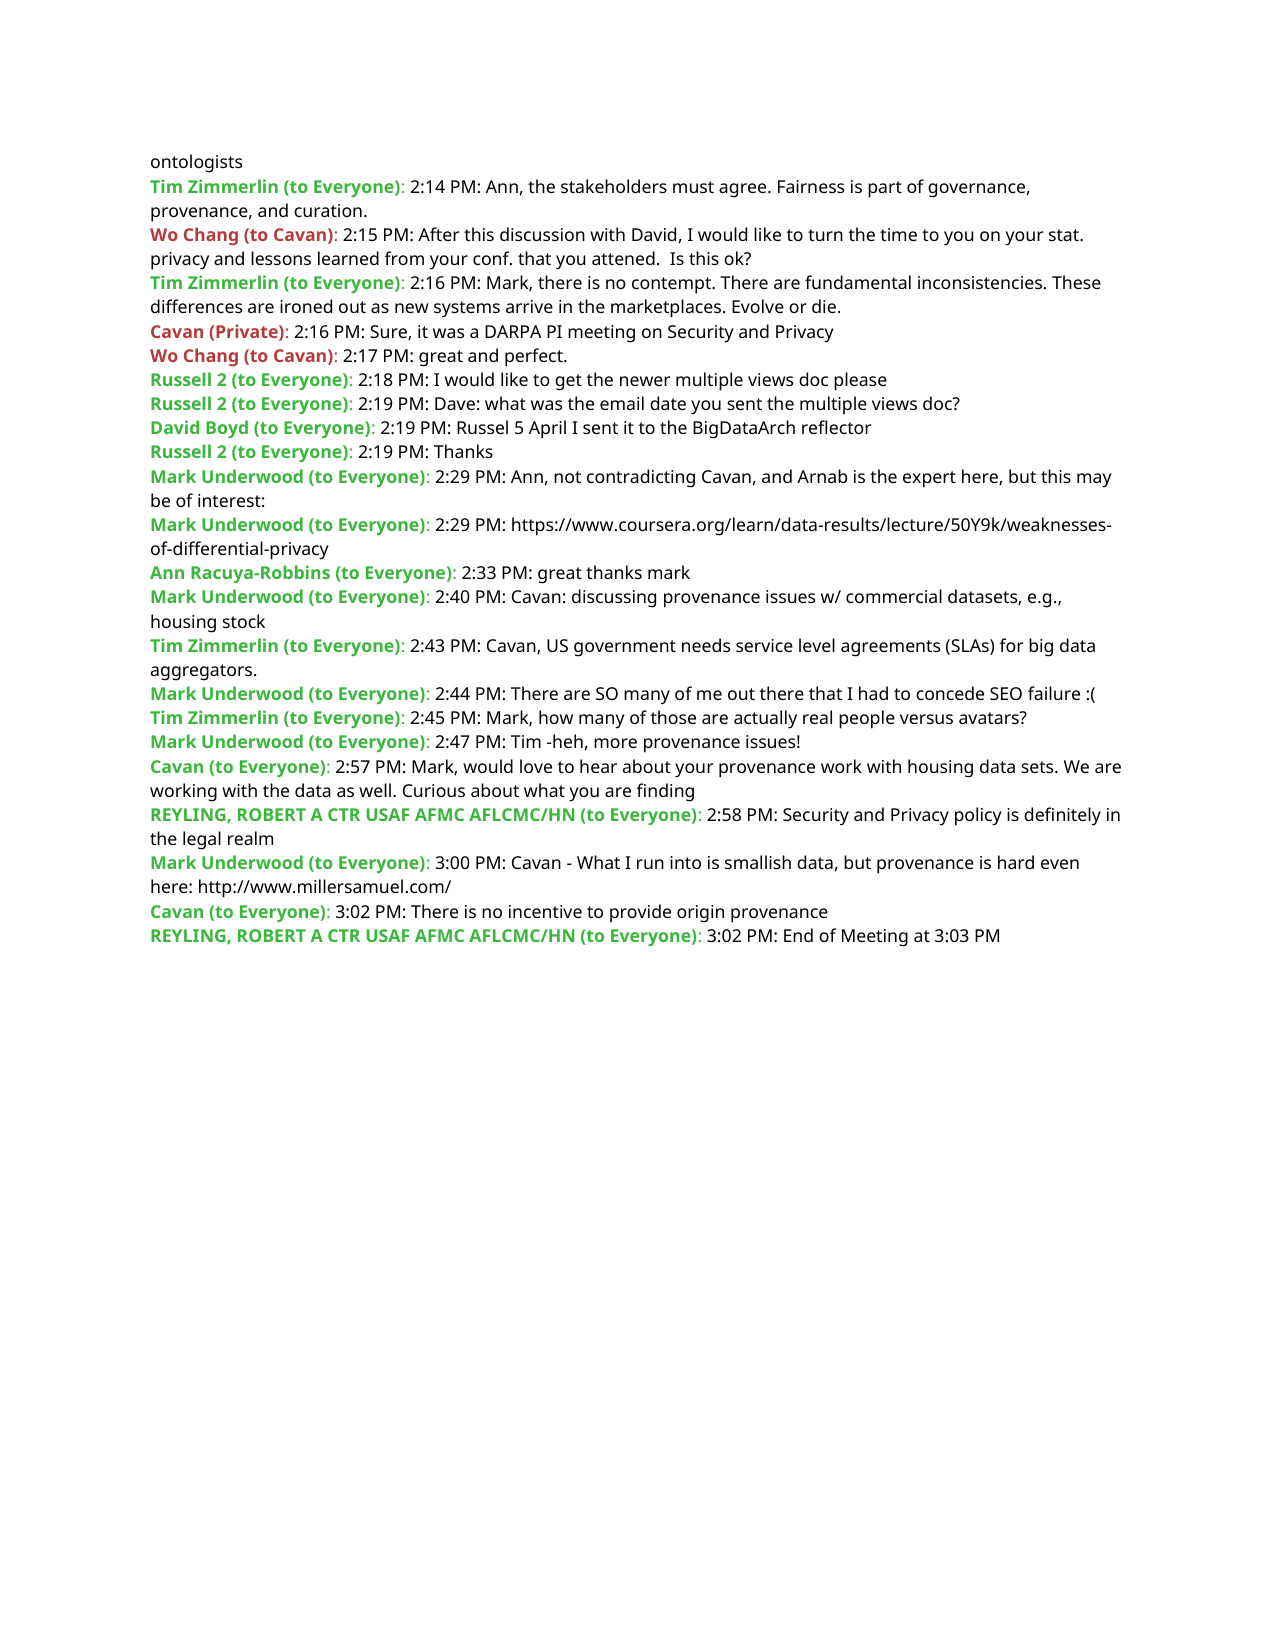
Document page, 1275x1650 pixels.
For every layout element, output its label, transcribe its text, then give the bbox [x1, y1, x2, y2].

text Tim Zimmerlin (to Everyone): 2:14 PM: Ann, the stakeholders must agree. Fairness is part of governance, provenance, and curation. [150, 174, 1125, 222]
text Cavan (Private): 2:16 PM: Sure, it was a DARPA PI meeting on Security and Privacy [150, 319, 1125, 343]
text Mark Underwood (to Everyone): 2:44 PM: There are SO many of me out there that I had to concede SEO failure :( [150, 682, 1125, 706]
text Cavan (to Everyone): 2:57 PM: Mark, would love to hear about your provenance work with housing data sets. We are working with the data as well. Curious about what you are finding [150, 754, 1125, 802]
text Tim Zimmerlin (to Everyone): 2:16 PM: Mark, there is no contempt. There are fundamental inconsistencies. These differences are ironed out as new systems arrive in the marketplaces. Evolve or die. [150, 271, 1125, 319]
text Mark Underwood (to Everyone): 2:47 PM: Tim -heh, more provenance issues! [150, 730, 1125, 754]
text Russell 2 (to Everyone): 2:19 PM: Thanks [150, 440, 1125, 464]
text Mark Underwood (to Everyone): 2:40 PM: Cavan: discussing provenance issues w/ commercial datasets, e.g., housing stock [150, 585, 1125, 633]
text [150, 150, 1125, 174]
text Mark Underwood (to Everyone): 2:29 PM: Ann, not contradicting Cavan, and Arnab is the expert here, but this may be of interest: [150, 464, 1125, 512]
text REYLING, ROBERT A CTR USAF AFMC AFLCMC/HN (to Everyone): 2:58 PM: Security and Privacy policy is definitely in the legal realm [150, 802, 1125, 851]
text Russell 2 (to Everyone): 2:19 PM: Dave: what was the email date you sent the multiple views doc? [150, 392, 1125, 416]
text Russell 2 (to Everyone): 2:18 PM: I would like to get the newer multiple views doc please [150, 367, 1125, 392]
text Wo Chang (to Cavan): 2:15 PM: After this discussion with David, I would like to turn the time to you on your stat. privacy and lessons learned from your conf. that you attened. Is this ok? [150, 222, 1125, 271]
text Mark Underwood (to Everyone): 3:00 PM: Cavan - What I run into is smallish data, but provenance is hard even here: http://www.millersamuel.com/ [150, 851, 1125, 899]
text Mark Underwood (to Everyone): 2:29 PM: https://www.coursera.org/learn/data-results/lecture/50Y9k/weaknesses-of-differential-privacy [150, 512, 1125, 561]
text Wo Chang (to Cavan): 2:17 PM: great and perfect. [150, 343, 1125, 367]
text Tim Zimmerlin (to Everyone): 2:43 PM: Cavan, US government needs service level agreements (SLAs) for big data aggregators. [150, 633, 1125, 682]
text Cavan (to Everyone): 3:02 PM: There is no incentive to provide origin provenance [150, 899, 1125, 923]
text Tim Zimmerlin (to Everyone): 2:45 PM: Mark, how many of those are actually real people versus avatars? [150, 706, 1125, 730]
text REYLING, ROBERT A CTR USAF AFMC AFLCMC/HN (to Everyone): 3:02 PM: End of Meeting at 3:03 PM [150, 923, 1125, 947]
text Ann Racuya-Robbins (to Everyone): 2:33 PM: great thanks mark [150, 561, 1125, 585]
text David Boyd (to Everyone): 2:19 PM: Russel 5 April I sent it to the BigDataArch reflector [150, 416, 1125, 440]
